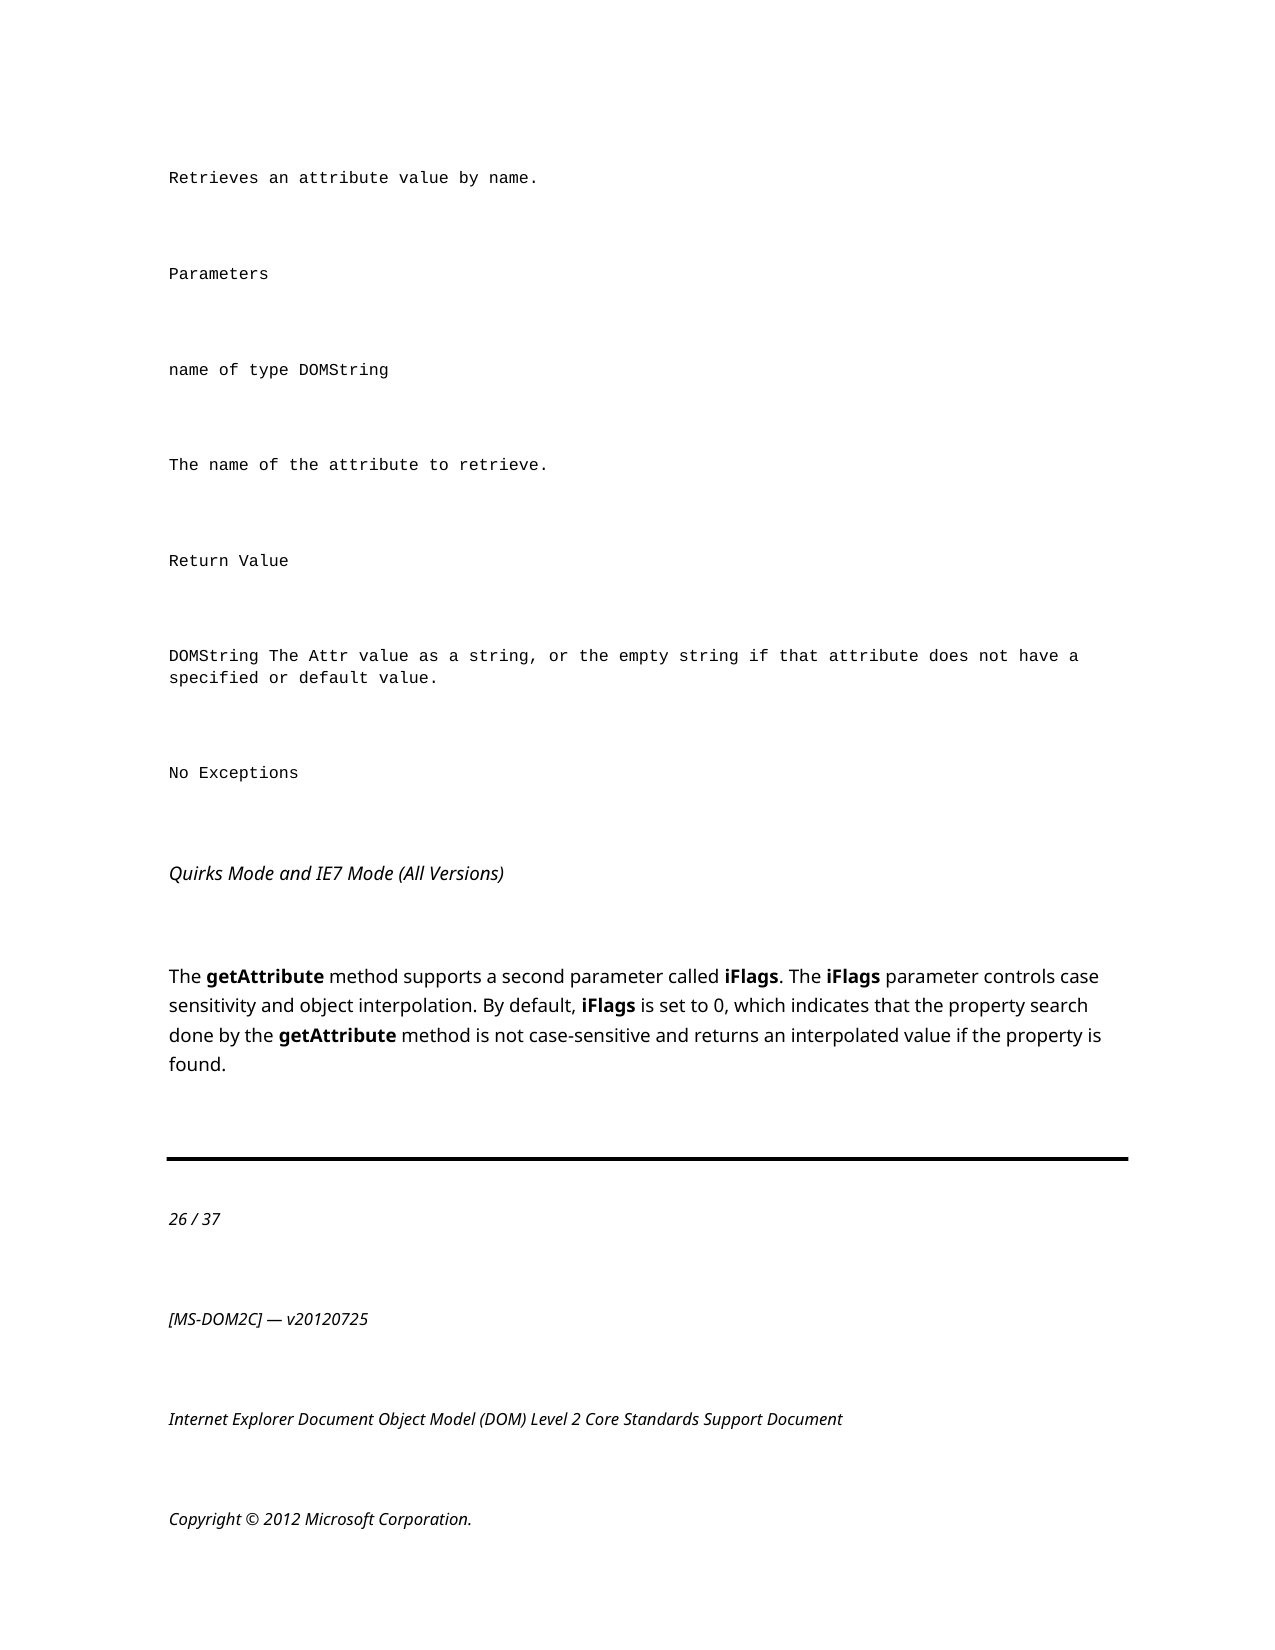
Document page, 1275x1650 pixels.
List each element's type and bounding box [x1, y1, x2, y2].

picture [166, 1157, 1129, 1161]
